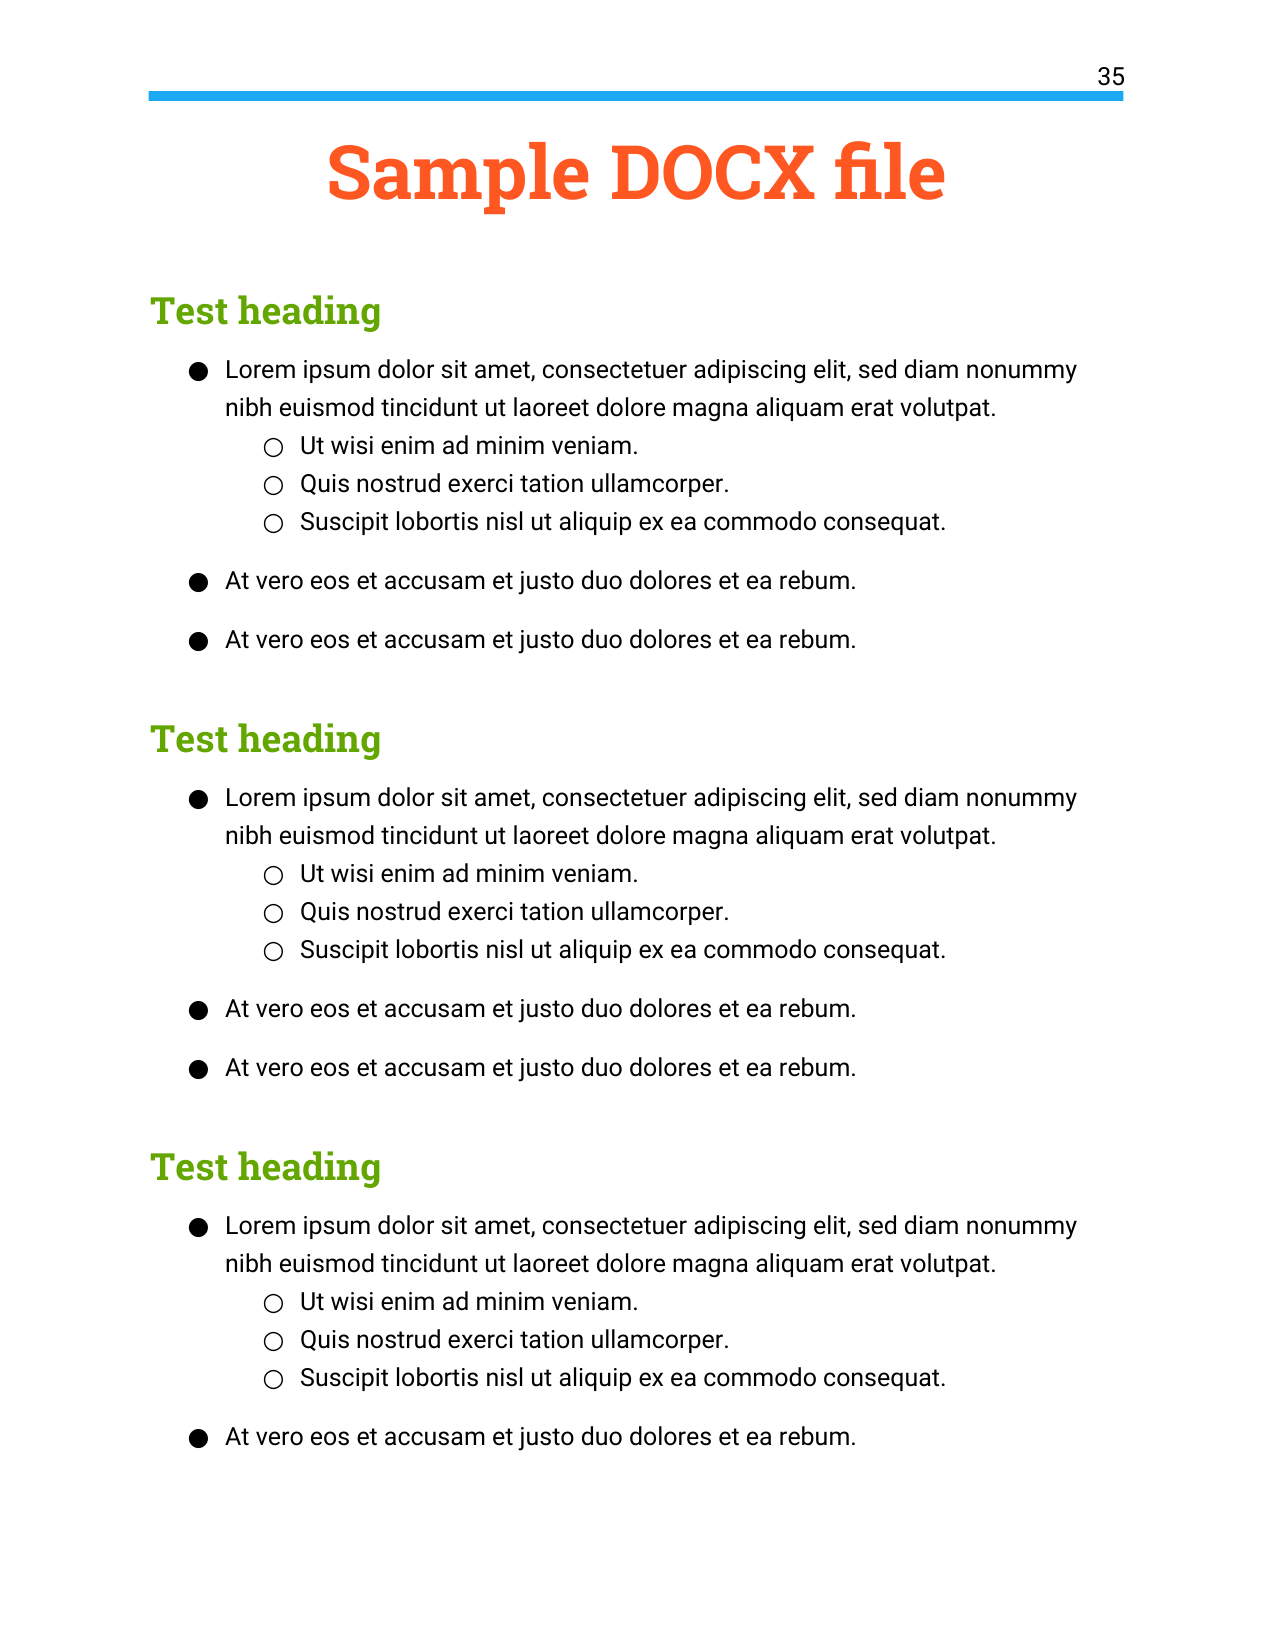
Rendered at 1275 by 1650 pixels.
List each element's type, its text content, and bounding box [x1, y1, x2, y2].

subtitle Test heading [150, 285, 1125, 334]
title Sample DOCX file [148, 121, 1125, 220]
list Ut wisi enim ad minim veniam. [262, 859, 1125, 888]
list Suscipit lobortis nisl ut aliquip ex ea commodo consequat. [262, 935, 1125, 964]
list Ut wisi enim ad minim veniam. [262, 431, 1125, 460]
list Ut wisi enim ad minim veniam. [262, 1287, 1125, 1317]
list At vero eos et accusam et justo duo dolores et ea rebum. [187, 1053, 1125, 1082]
list Quis nostrud exerci tation ullamcorper. [262, 469, 1125, 498]
list At vero eos et accusam et justo duo dolores et ea rebum. [187, 994, 1125, 1023]
list At vero eos et accusam et justo duo dolores et ea rebum. [187, 566, 1125, 595]
subtitle Test heading [150, 713, 1125, 762]
list Quis nostrud exerci tation ullamcorper. [262, 1325, 1125, 1355]
list Lorem ipsum dolor sit amet, consectetuer adipiscing elit, sed diam nonummy nibh euismod tincidunt ut laoreet dolore magna aliquam erat volutpat. [187, 1211, 1125, 1279]
list Lorem ipsum dolor sit amet, consectetuer adipiscing elit, sed diam nonummy nibh euismod tincidunt ut laoreet dolore magna aliquam erat volutpat. [187, 355, 1125, 422]
list Lorem ipsum dolor sit amet, consectetuer adipiscing elit, sed diam nonummy nibh euismod tincidunt ut laoreet dolore magna aliquam erat volutpat. [187, 783, 1125, 851]
list Quis nostrud exerci tation ullamcorper. [262, 897, 1125, 927]
subtitle Test heading [150, 1141, 1125, 1191]
list At vero eos et accusam et justo duo dolores et ea rebum. [187, 625, 1125, 654]
list Suscipit lobortis nisl ut aliquip ex ea commodo consequat. [262, 507, 1125, 536]
list Suscipit lobortis nisl ut aliquip ex ea commodo consequat. [262, 1363, 1125, 1393]
picture [148, 91, 1124, 101]
list At vero eos et accusam et justo duo dolores et ea rebum. [187, 1422, 1125, 1452]
